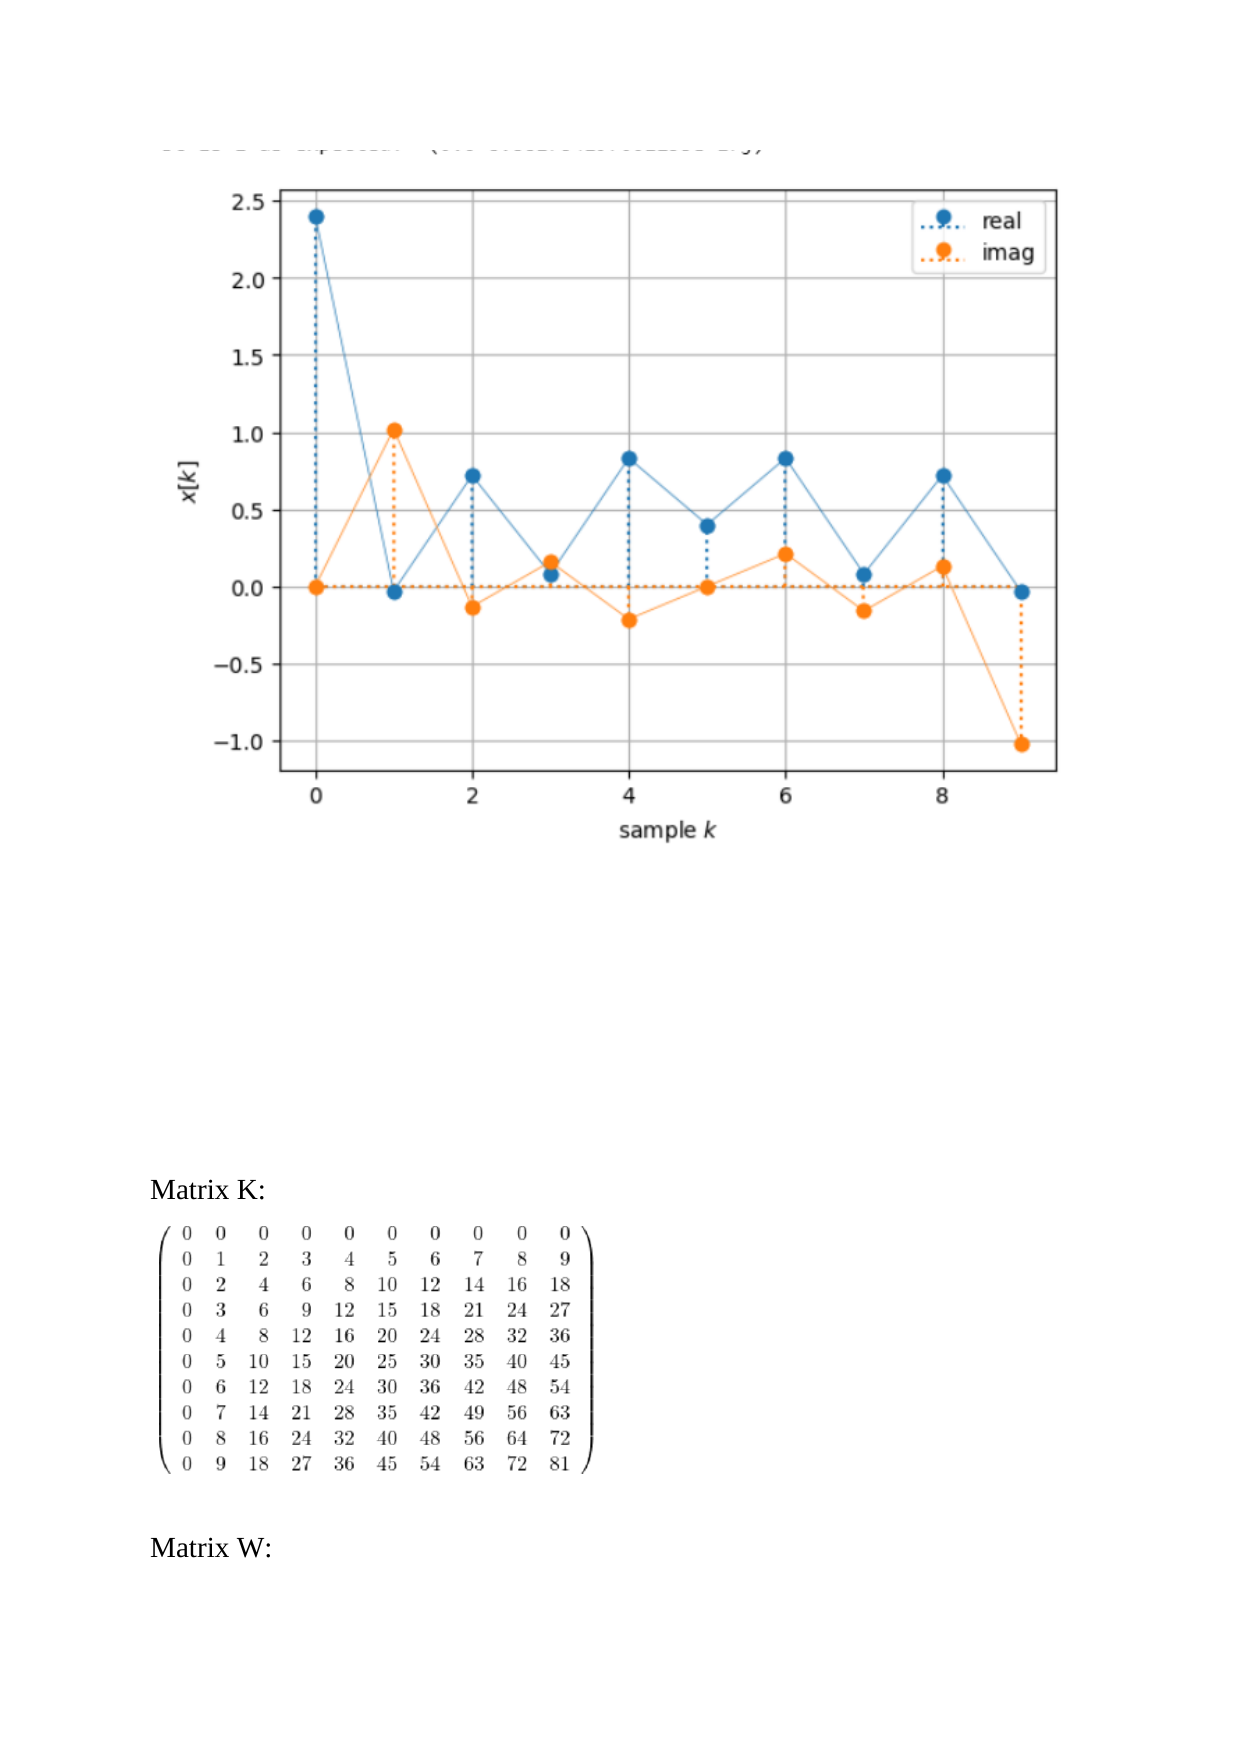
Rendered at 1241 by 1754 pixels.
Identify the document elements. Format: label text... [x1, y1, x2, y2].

text Matrix W: [150, 1531, 1090, 1564]
picture [150, 1210, 600, 1489]
picture [150, 150, 1091, 860]
text Matrix K: [150, 1172, 1090, 1205]
